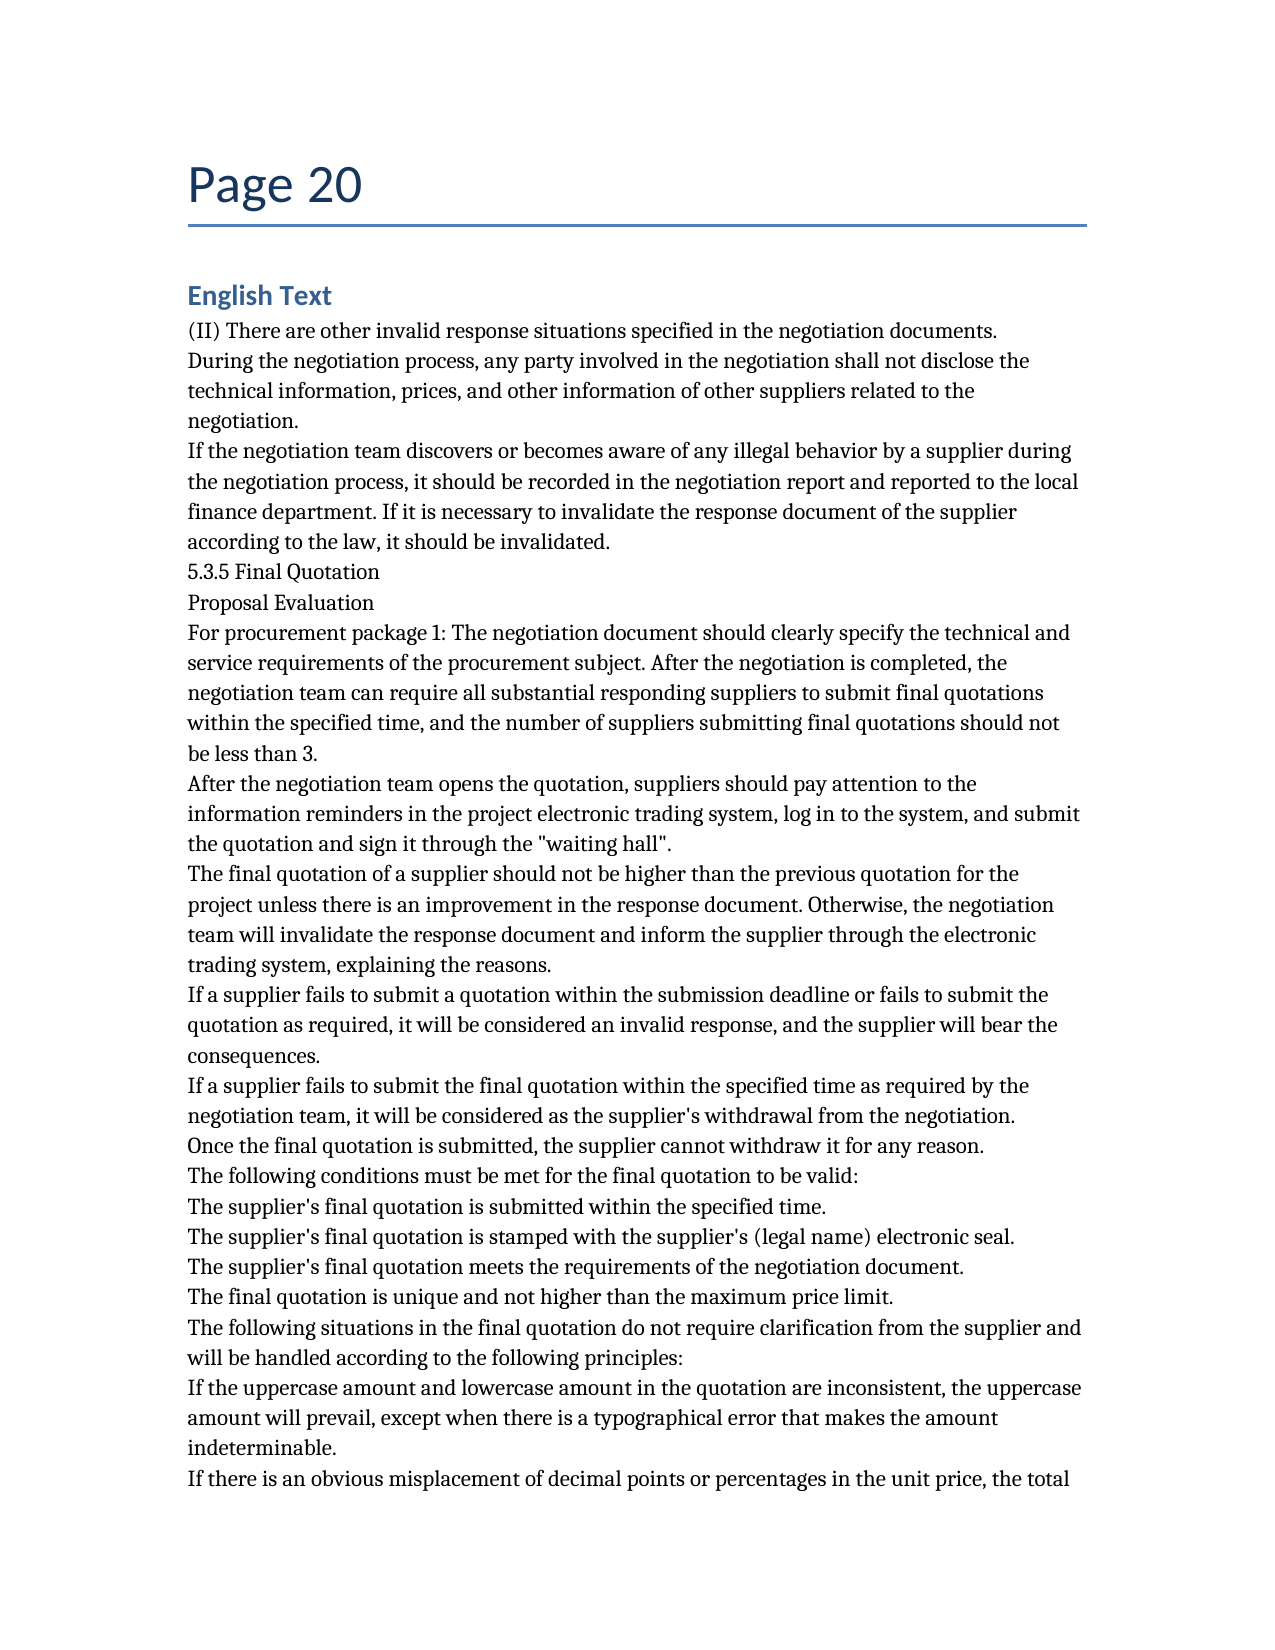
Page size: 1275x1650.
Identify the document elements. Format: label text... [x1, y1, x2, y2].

subtitle English Text [187, 277, 1087, 312]
title Page 20 [187, 150, 1087, 227]
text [187, 317, 1087, 1492]
